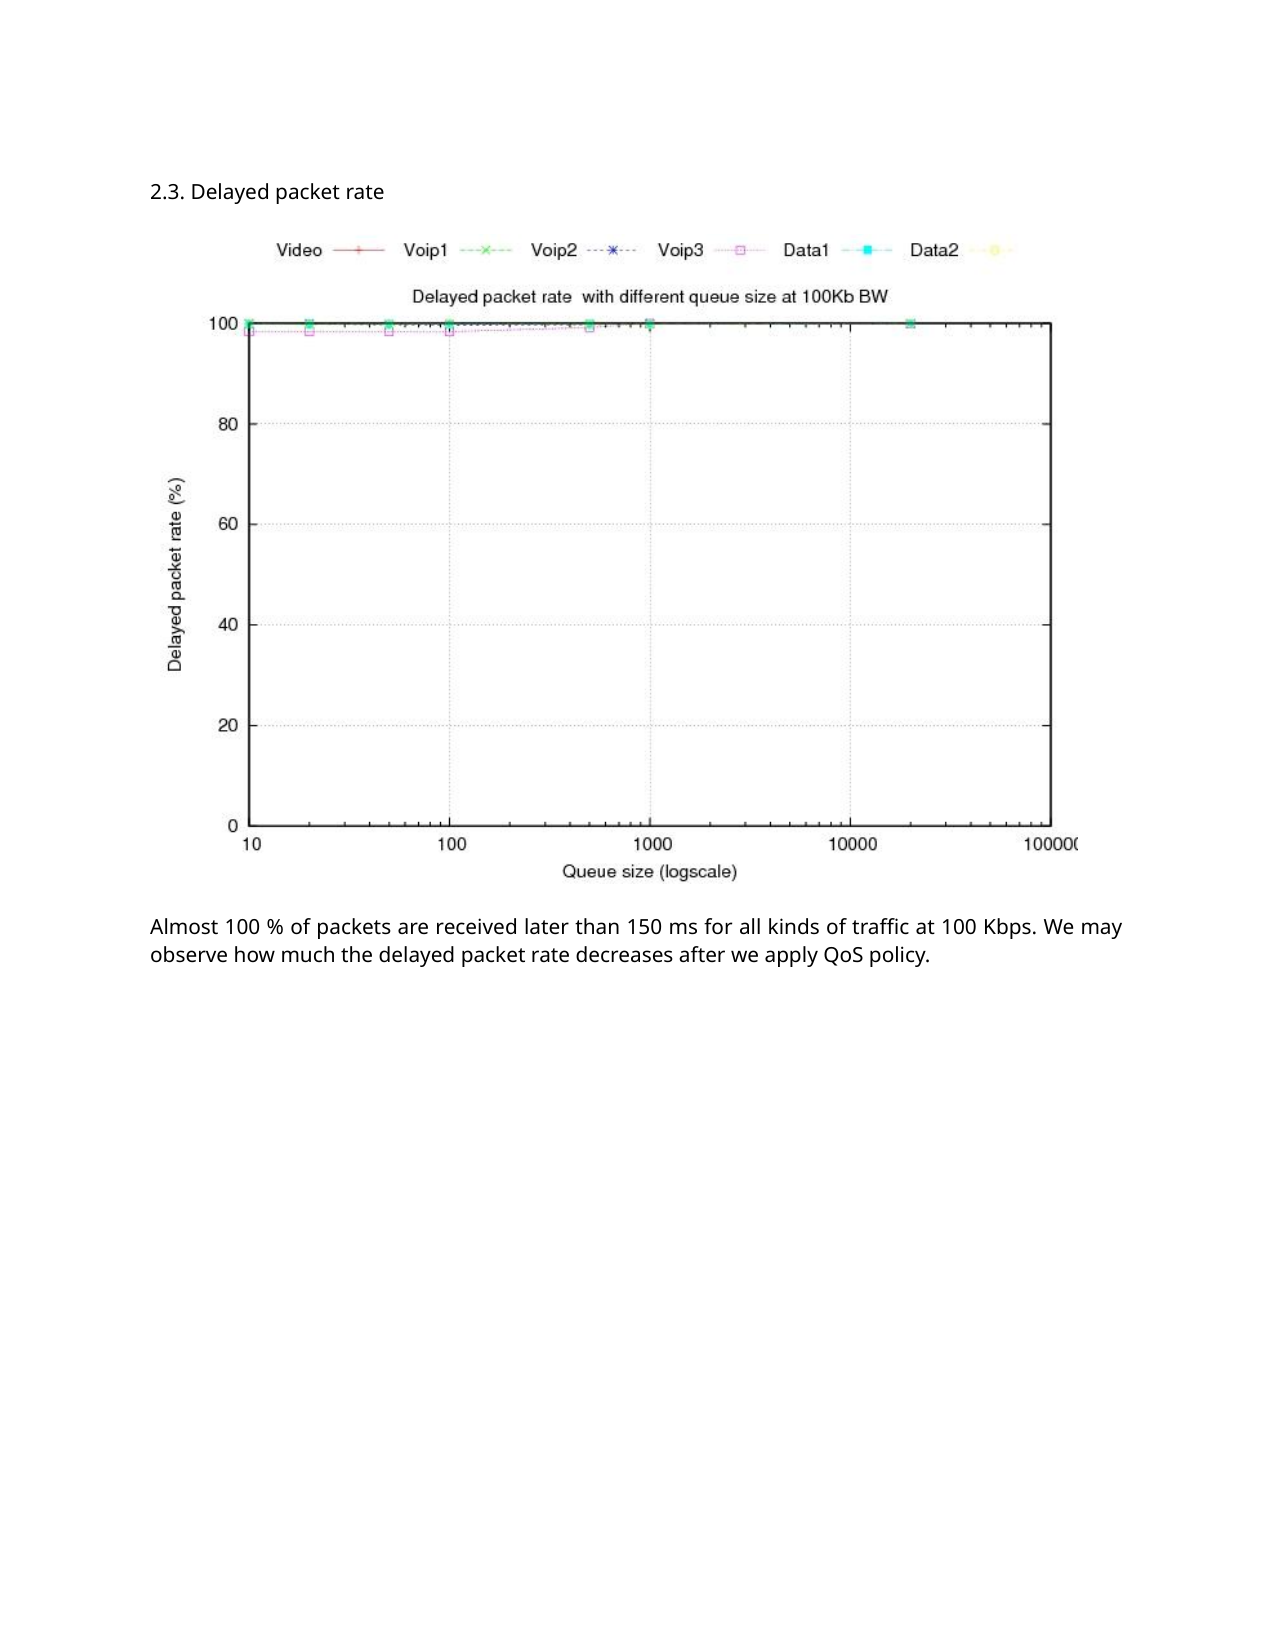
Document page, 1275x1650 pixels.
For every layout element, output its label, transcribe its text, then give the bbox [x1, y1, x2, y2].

text Almost 100 % of packets are received later than 150 ms for all kinds of traffic at 100 Kbps. We may observe how much the delayed packet rate decreases after we apply QoS policy. [150, 912, 1125, 969]
text 2.3. Delayed packet rate [150, 177, 1125, 206]
picture [150, 234, 1078, 884]
